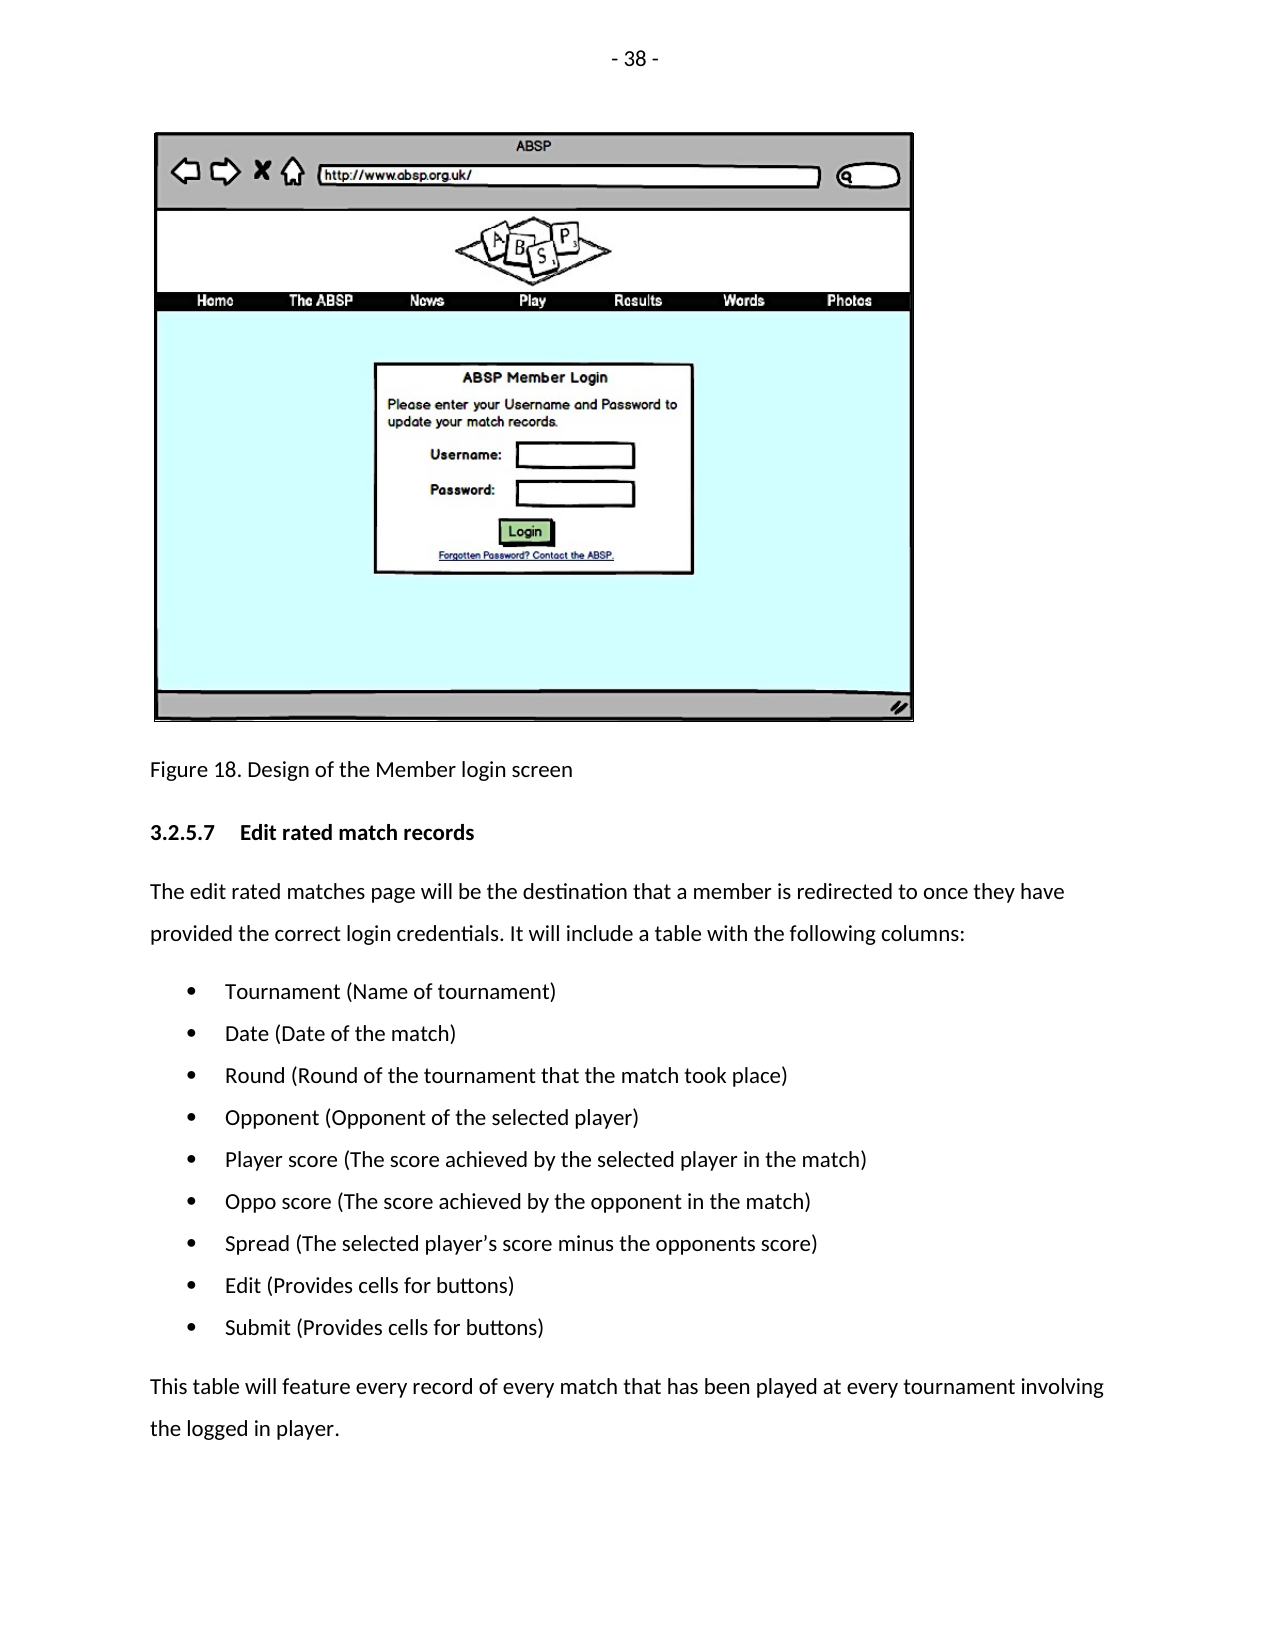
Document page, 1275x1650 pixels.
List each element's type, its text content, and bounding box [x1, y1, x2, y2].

list Edit (Provides cells for buttons) [187, 1271, 1125, 1299]
list Submit (Provides cells for buttons) [187, 1313, 1125, 1341]
list Opponent (Opponent of the selected player) [187, 1103, 1125, 1131]
text The edit rated matches page will be the destination that a member is redirected to once they have provided the correct login credentials. It will include a table with the following columns: [150, 877, 1125, 947]
list Spread (The selected player’s score minus the opponents score) [187, 1229, 1125, 1257]
list Player score (The score achieved by the selected player in the match) [187, 1145, 1125, 1173]
text This table will feature every record of every match that has been played at every tournament involving the logged in player. [150, 1372, 1125, 1442]
list Date (Date of the match) [187, 1019, 1125, 1047]
subtitle Edit rated match records [150, 818, 1125, 846]
text Figure 18. Design of the Member login screen [150, 755, 1125, 783]
list Oppo score (The score achieved by the opponent in the match) [187, 1187, 1125, 1215]
list Tournament (Name of tournament) [187, 977, 1125, 1006]
picture [155, 134, 913, 721]
list Round (Round of the tournament that the match took place) [187, 1061, 1125, 1089]
